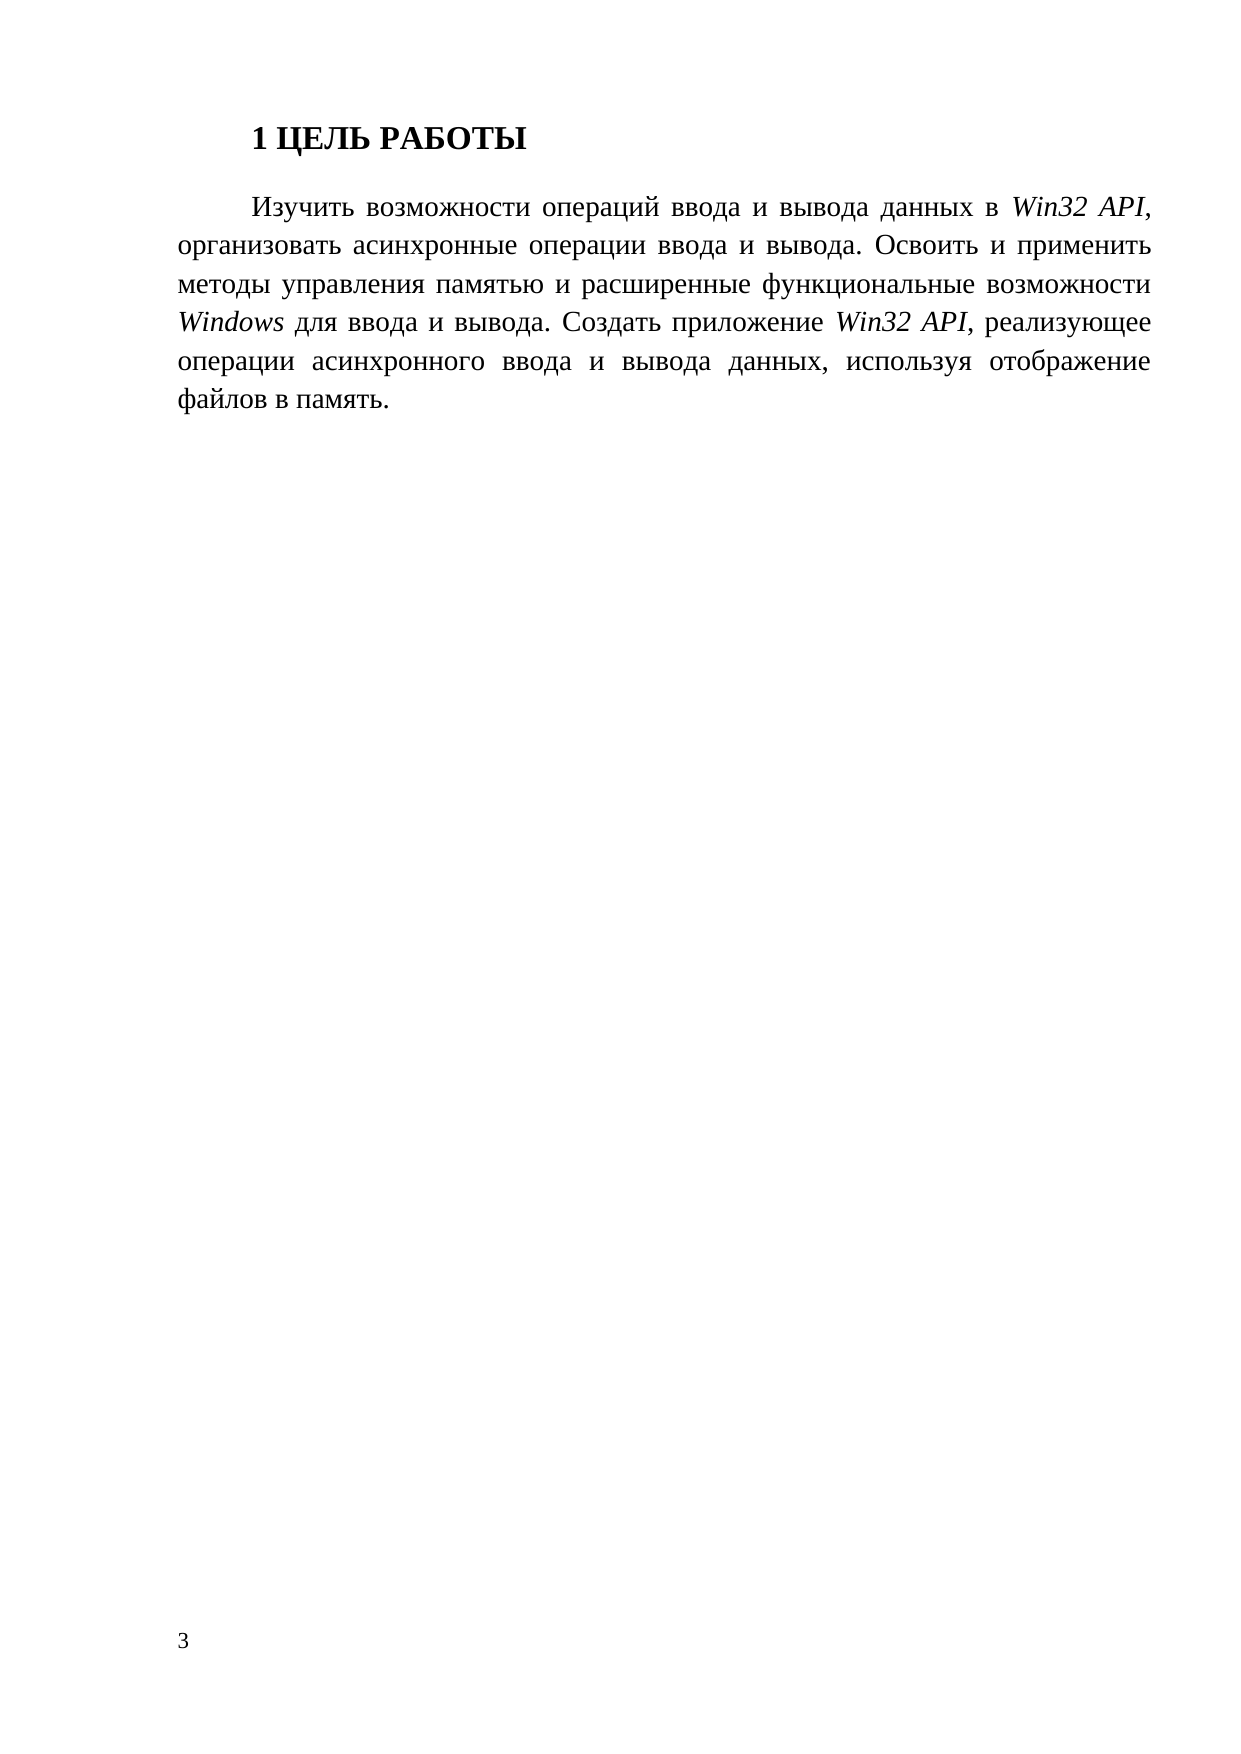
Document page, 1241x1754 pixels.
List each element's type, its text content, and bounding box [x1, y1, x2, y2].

text Изучить возможности операций ввода и вывода данных в Win32 API, организовать асинхронные операции ввода и вывода. Освоить и применить методы управления памятью и расширенные функциональные возможности Windows для ввода и вывода. Создать приложение Win32 API, реализующее операции асинхронного ввода и вывода данных, используя отображение файлов в память. [177, 189, 1152, 415]
subtitle 1 ЦЕЛЬ РАБОТЫ [177, 118, 1152, 156]
